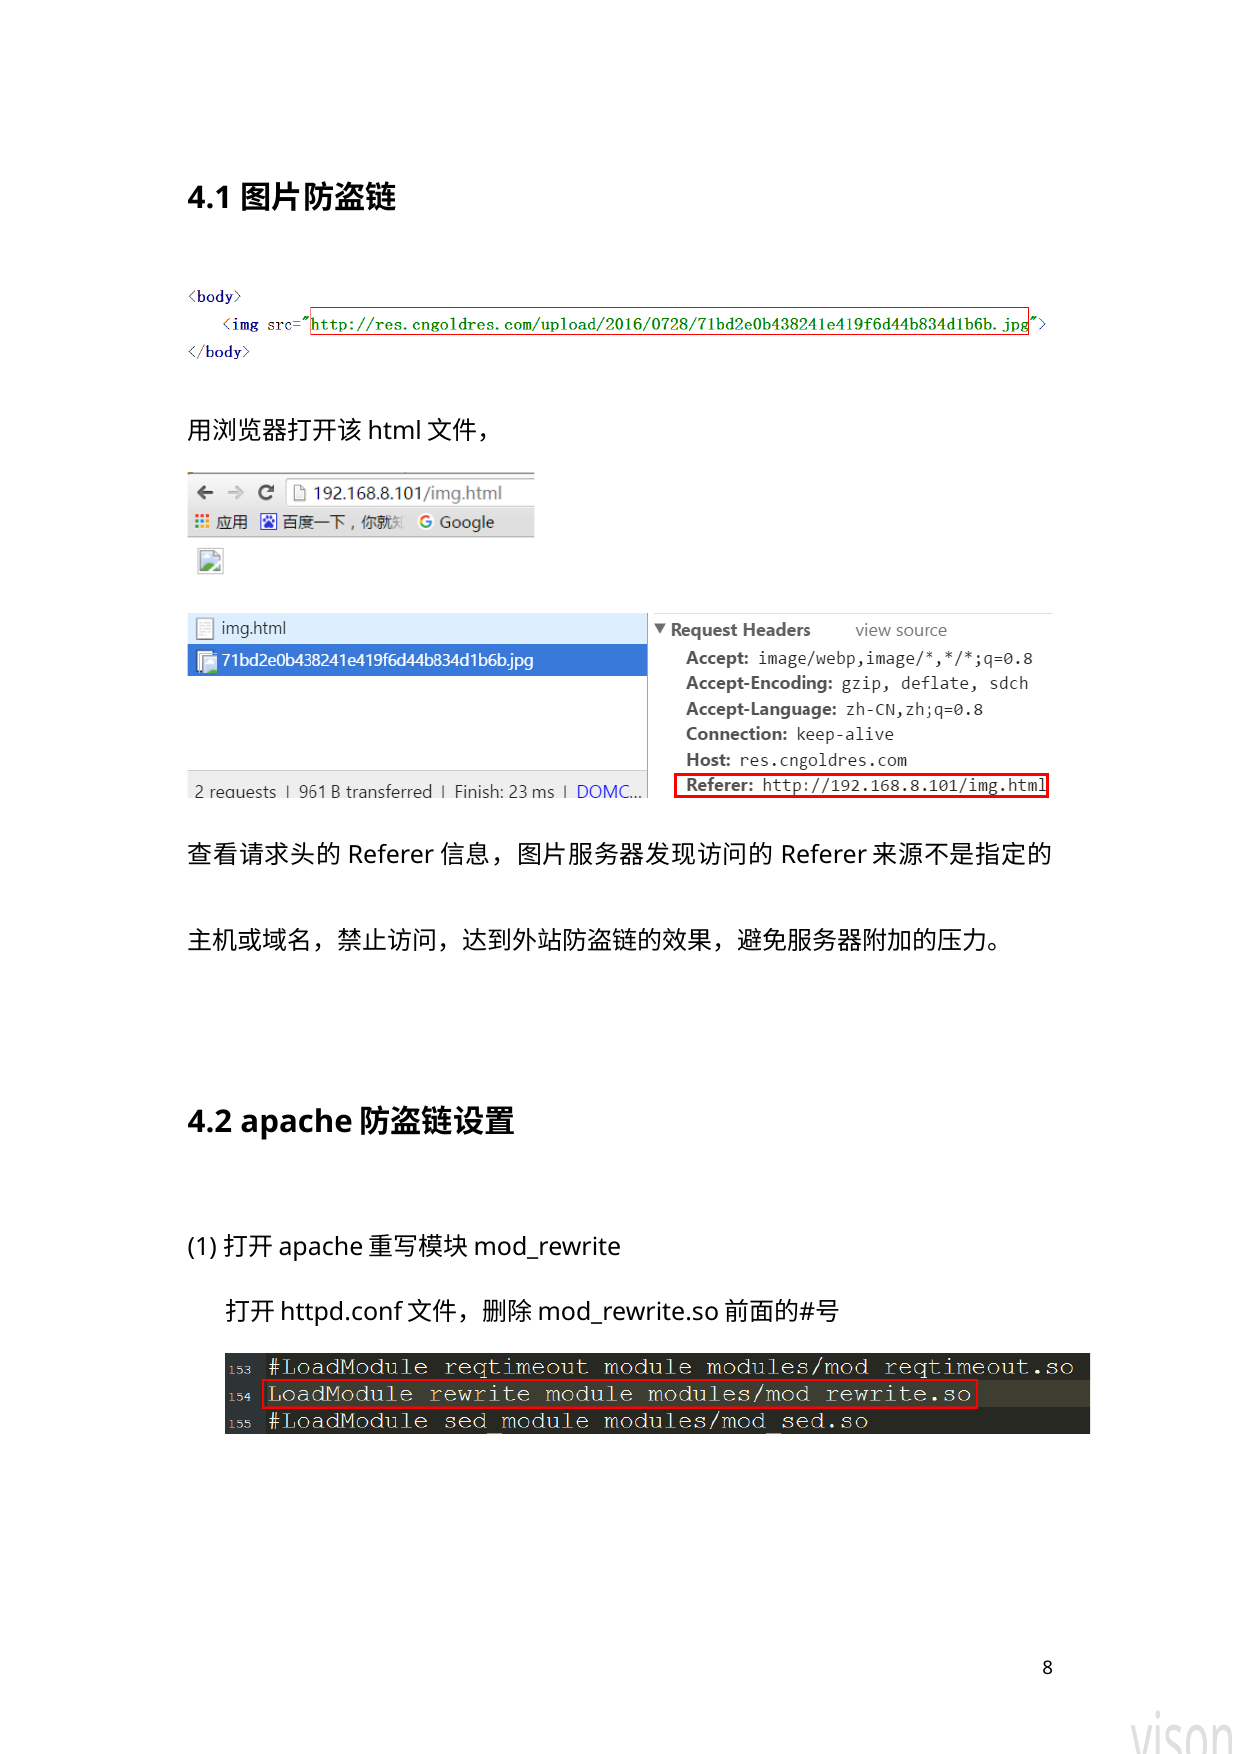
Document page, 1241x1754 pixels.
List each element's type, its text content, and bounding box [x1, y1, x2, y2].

picture [187, 613, 1053, 798]
picture [187, 472, 535, 588]
list 打开httpd.conf文件，删除mod_rewrite.so前面的#号 [225, 1277, 1053, 1342]
subtitle 4.2 apache防盗链设置 [187, 1086, 1053, 1151]
text (1) 打开apache重写模块mod_rewrite [187, 1212, 1053, 1277]
text 用浏览器打开该html文件， [187, 396, 1053, 461]
picture [225, 1353, 1091, 1434]
subtitle 4.1 图片防盗链 [187, 162, 1053, 227]
text 查看请求头的Referer信息，图片服务器发现访问的Referer来源不是指定的主机或域名，禁止访问，达到外站防盗链的效果，避免服务器附加的压力。 [187, 820, 1053, 971]
picture [187, 287, 1053, 362]
